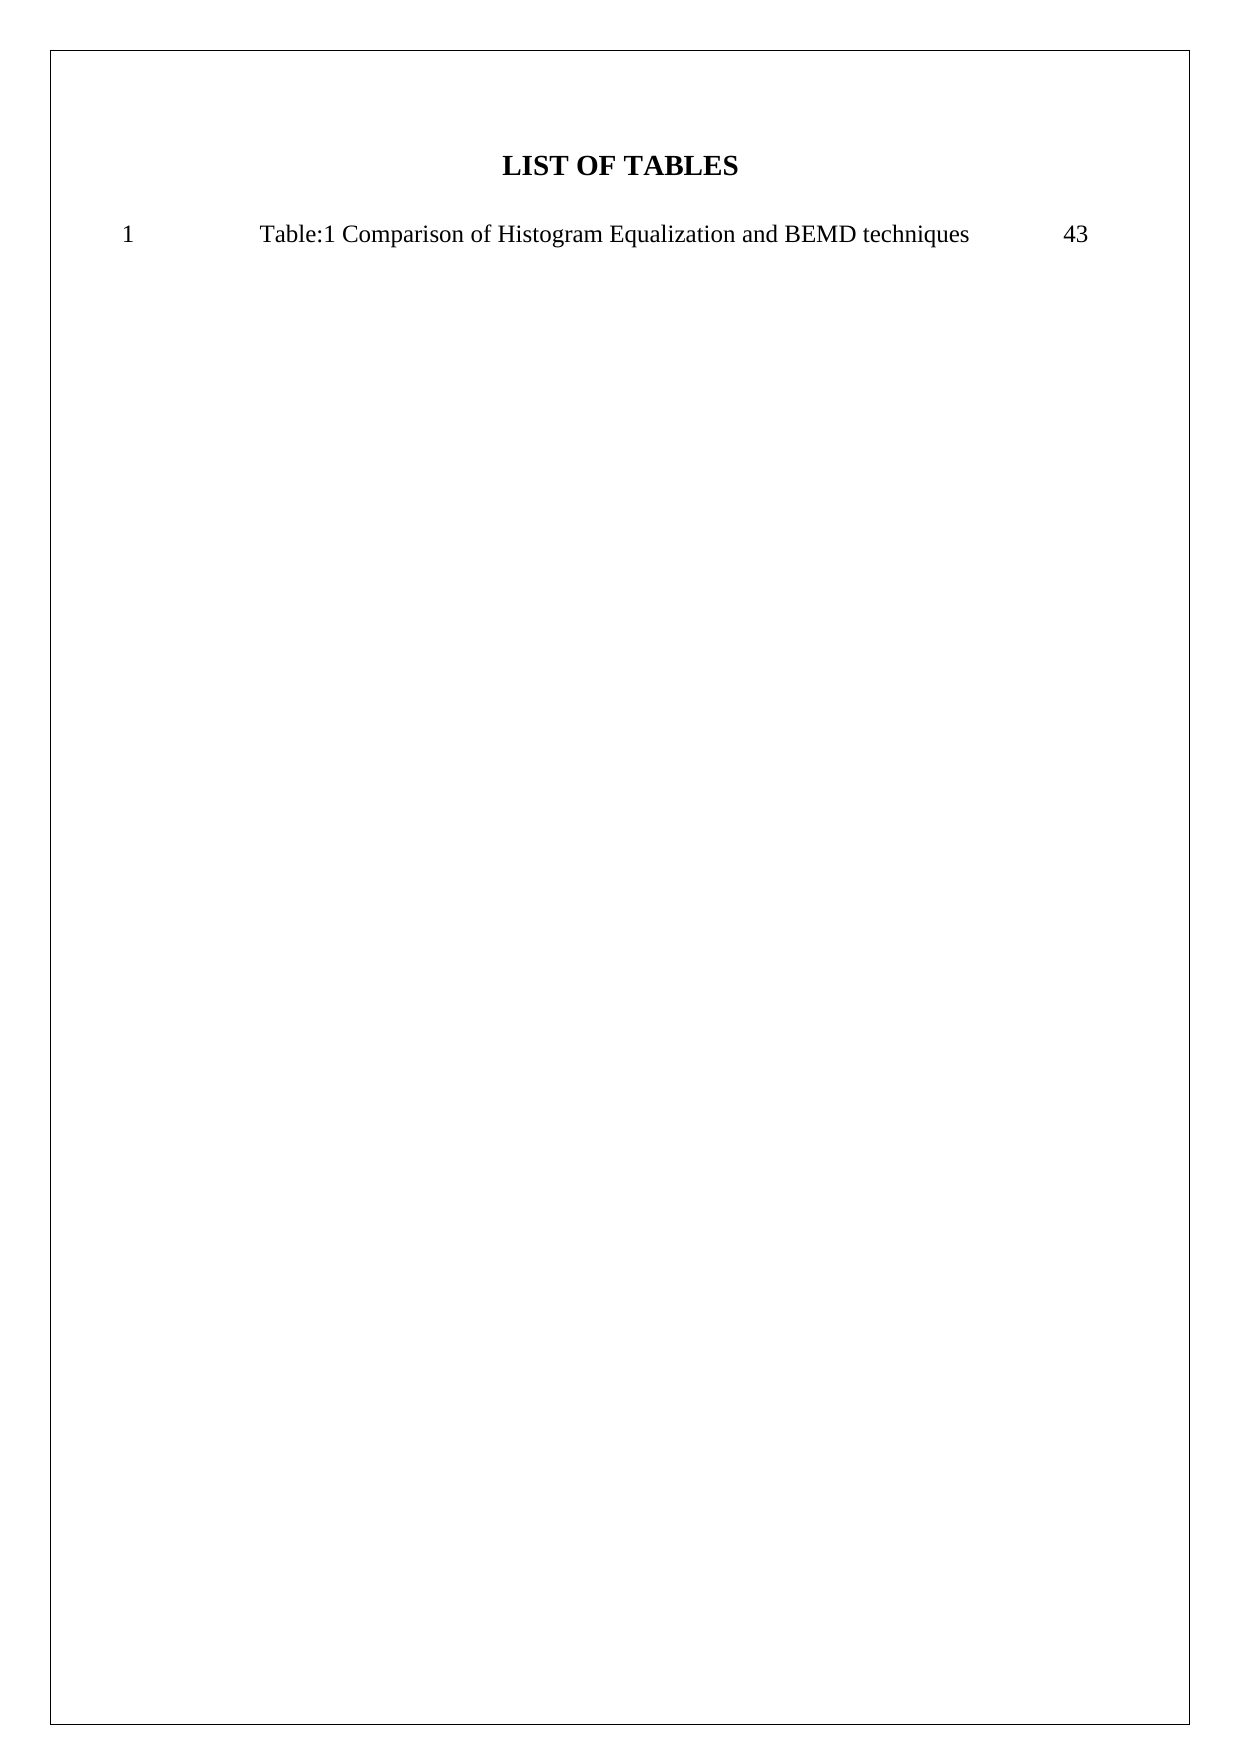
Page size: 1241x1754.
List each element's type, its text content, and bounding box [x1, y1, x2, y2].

text 1 Table:1 Comparison of Histogram Equalization and BEMD techniques 43 [122, 219, 1107, 248]
text LIST OF TABLES [493, 148, 748, 182]
